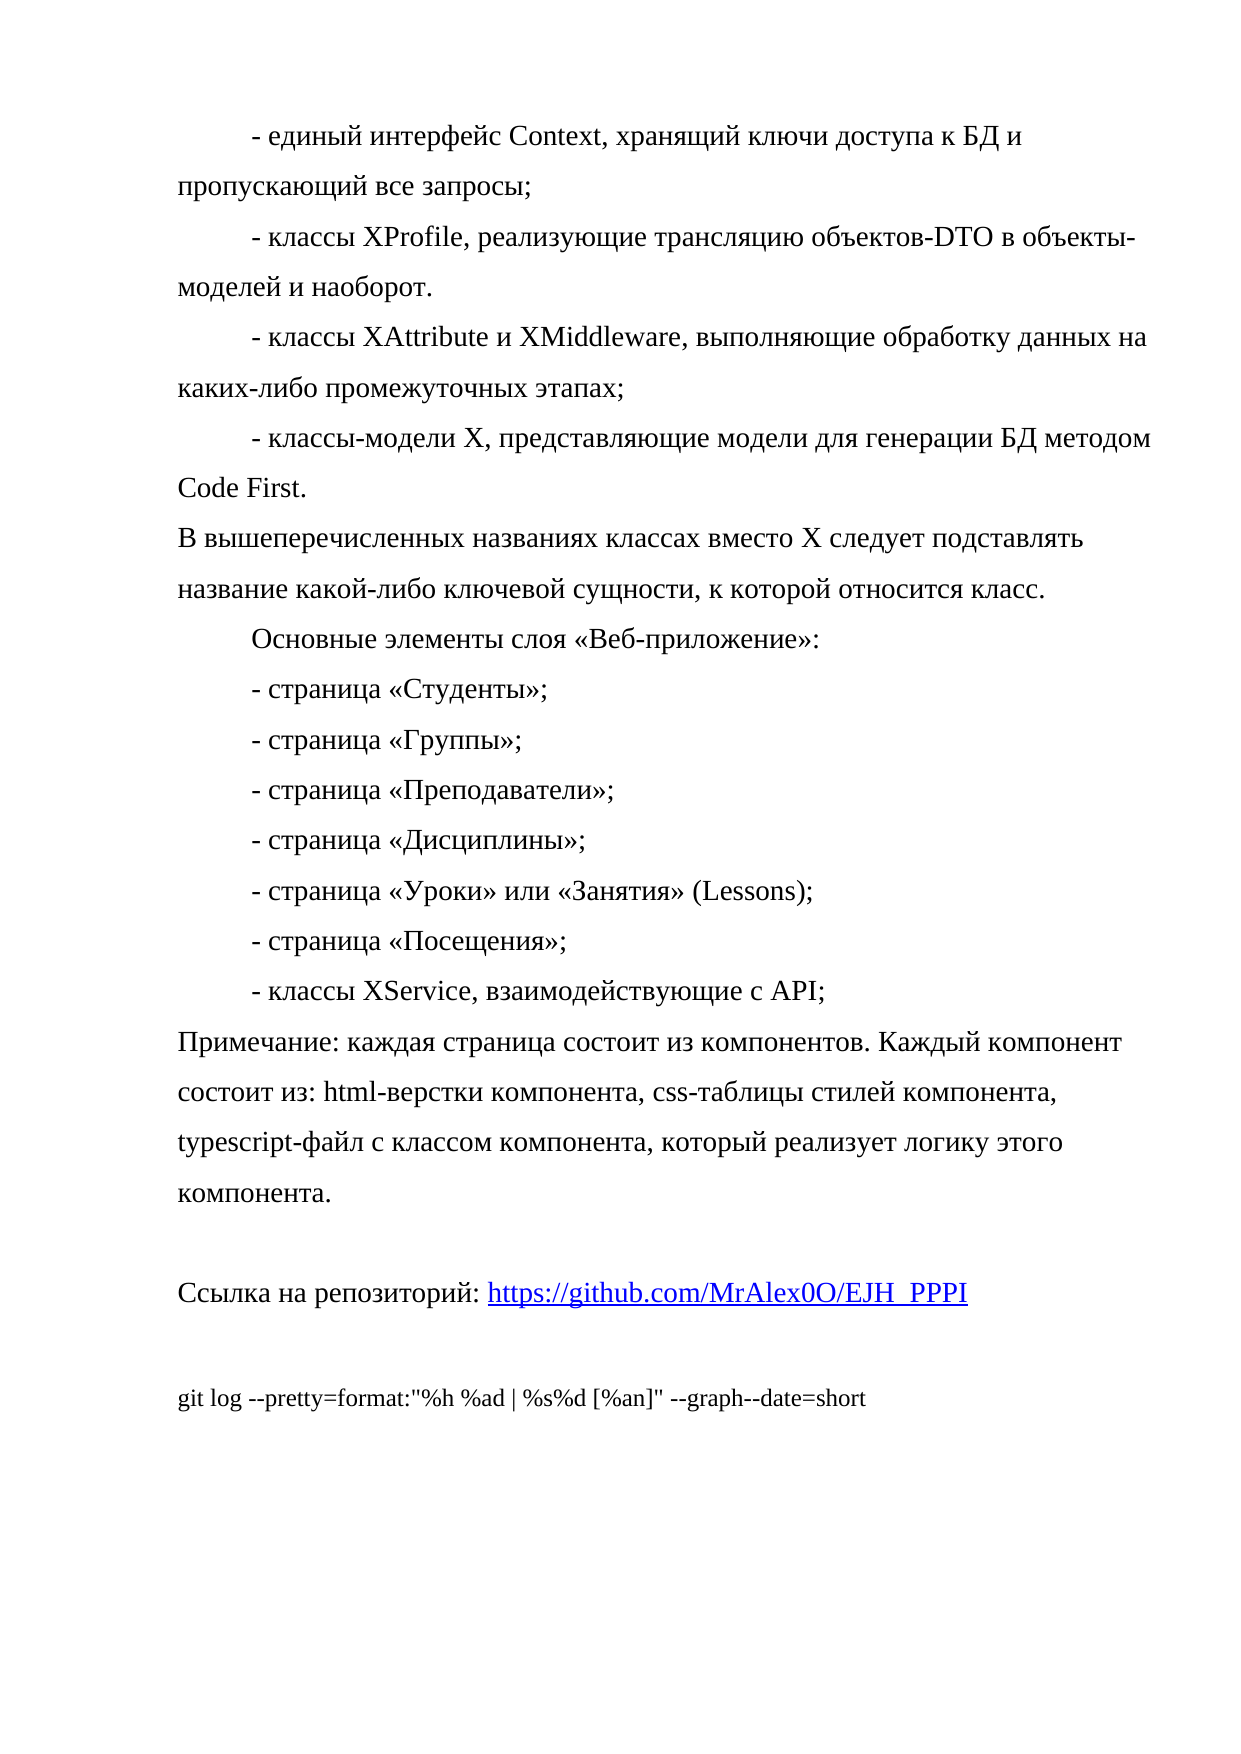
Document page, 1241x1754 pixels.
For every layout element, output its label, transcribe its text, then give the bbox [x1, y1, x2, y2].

text - единый интерфейс Context, хранящий ключи доступа к БД и пропускающий все запросы; [177, 118, 1152, 202]
text Ссылка на репозиторий: https://github.com/MrAlex0O/EJH_PPPI [177, 1275, 1152, 1309]
text - классы XService, взаимодействующие с API; [177, 973, 1152, 1007]
text Примечание: каждая страница состоит из компонентов. Каждый компонент состоит из: html-верстки компонента, css-таблицы стилей компонента, typescript-файл с классом компонента, который реализует логику этого компонента. [177, 1024, 1152, 1208]
text Основные элементы слоя «Веб-приложение»: [177, 621, 1152, 655]
text - страница «Посещения»; [177, 923, 1152, 957]
text - страница «Преподаватели»; [177, 772, 1152, 806]
text - классы-модели X, представляющие модели для генерации БД методом Code First. [177, 420, 1152, 504]
text - классы XProfile, реализующие трансляцию объектов-DTO в объекты-моделей и наоборот. [177, 219, 1152, 303]
text - страница «Группы»; [177, 722, 1152, 755]
text В вышеперечисленных названиях классах вместо X следует подставлять название какой-либо ключевой сущности, к которой относится класс. [177, 521, 1152, 604]
text git log --pretty=format:"%h %ad | %s%d [%an]" --graph--date=short [177, 1383, 1152, 1412]
text - страница «Дисциплины»; [177, 822, 1152, 856]
text - страница «Уроки» или «Занятия» (Lessons); [177, 873, 1152, 906]
text - классы XAttribute и XMiddleware, выполняющие обработку данных на каких-либо промежуточных этапах; [177, 319, 1152, 403]
text - страница «Студенты»; [177, 672, 1152, 705]
